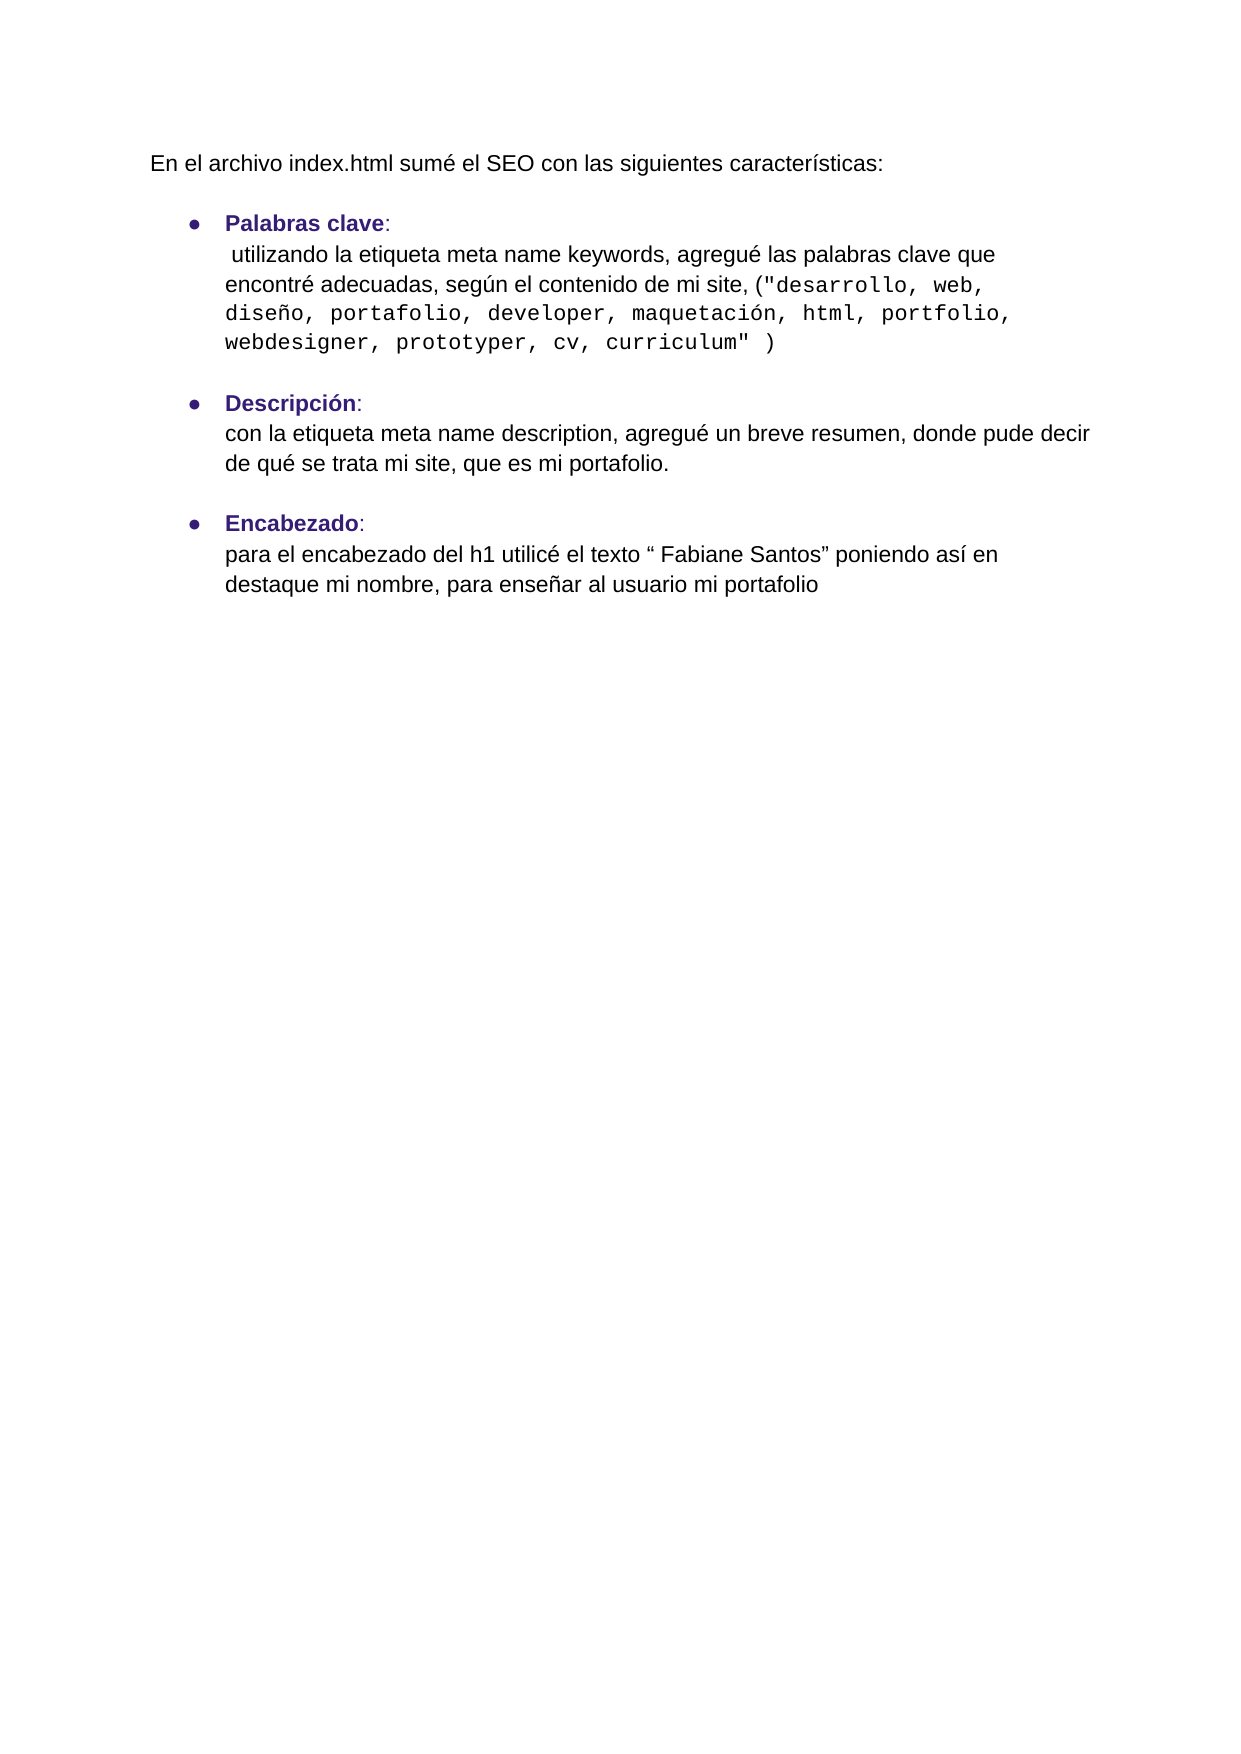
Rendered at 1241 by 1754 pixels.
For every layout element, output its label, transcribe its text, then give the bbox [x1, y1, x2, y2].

text con la etiqueta meta name description, agregué un breve resumen, donde pude decir de qué se trata mi site, que es mi portafolio. [225, 420, 1090, 476]
text utilizando la etiqueta meta name keywords, agregué las palabras clave que encontré adecuadas, según el contenido de mi site, ("desarrollo, web, diseño, portafolio, developer, maquetación, html, portfolio, webdesigner, prototyper, cv, curriculum" ) [225, 241, 1090, 356]
list Palabras clave: [187, 210, 1090, 237]
list Encabezado: [187, 510, 1090, 537]
list Descripción: [187, 389, 1090, 416]
text En el archivo index.html sumé el SEO con las siguientes características: [150, 150, 1090, 176]
text para el encabezado del h1 utilicé el texto “ Fabiane Santos” poniendo así en destaque mi nombre, para enseñar al usuario mi portafolio [225, 541, 1090, 597]
